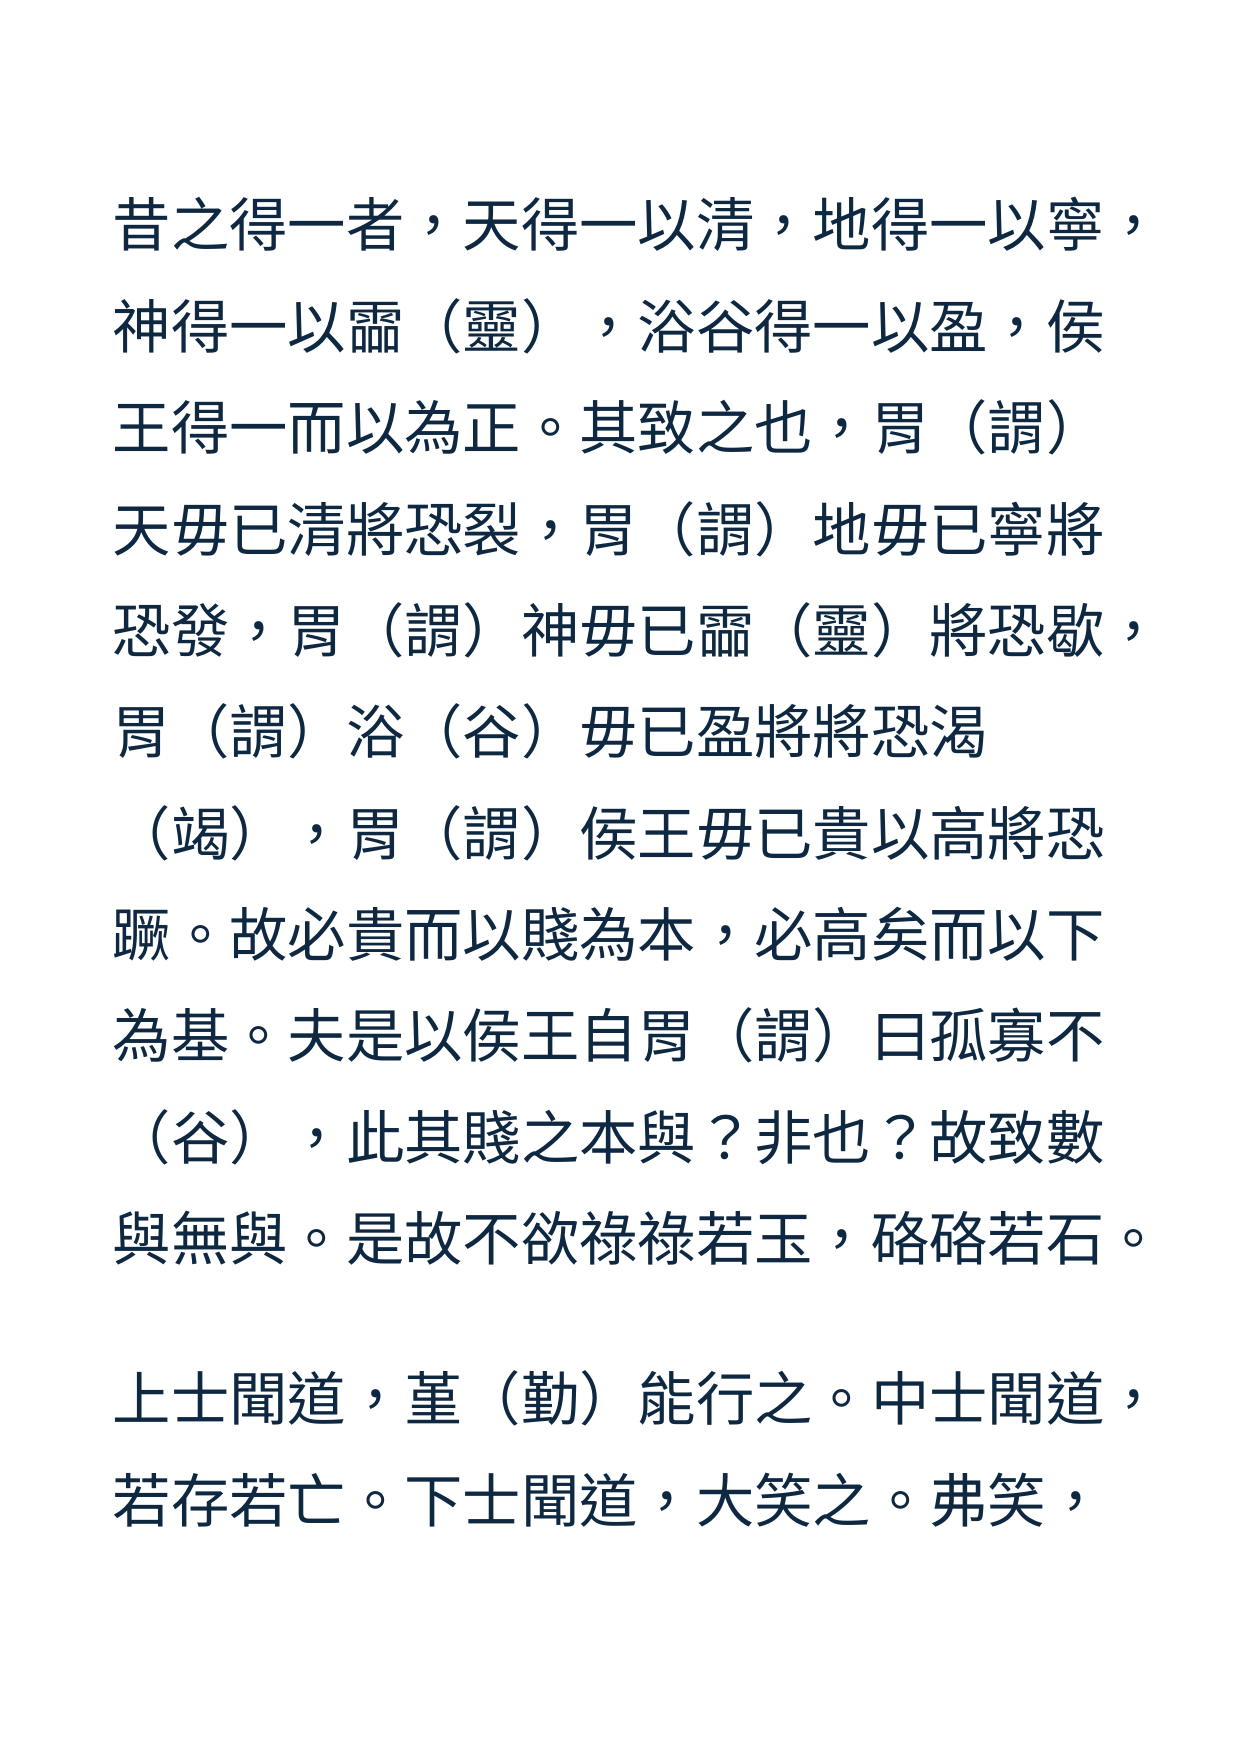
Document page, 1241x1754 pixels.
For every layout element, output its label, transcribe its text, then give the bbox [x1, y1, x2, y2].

text 昔之得一者，天得一以清，地得一以寧，神得一以霝（靈），浴谷得一以盈，侯王得一而以為正。其致之也，胃（謂）天毋已清將恐裂，胃（謂）地毋已寧將恐發，胃（謂）神毋已霝（靈）將恐歇，胃（謂）浴（谷）毋已盈將將恐渴（竭），胃（謂）侯王毋已貴以高將恐蹶。故必貴而以賤為本，必高矣而以下為基。夫是以侯王自胃（謂）曰孤寡不（谷），此其賤之本與？非也？故致數與無與。是故不欲祿祿若玉，硌硌若石。 [112, 179, 1128, 1277]
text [112, 1353, 1128, 1539]
